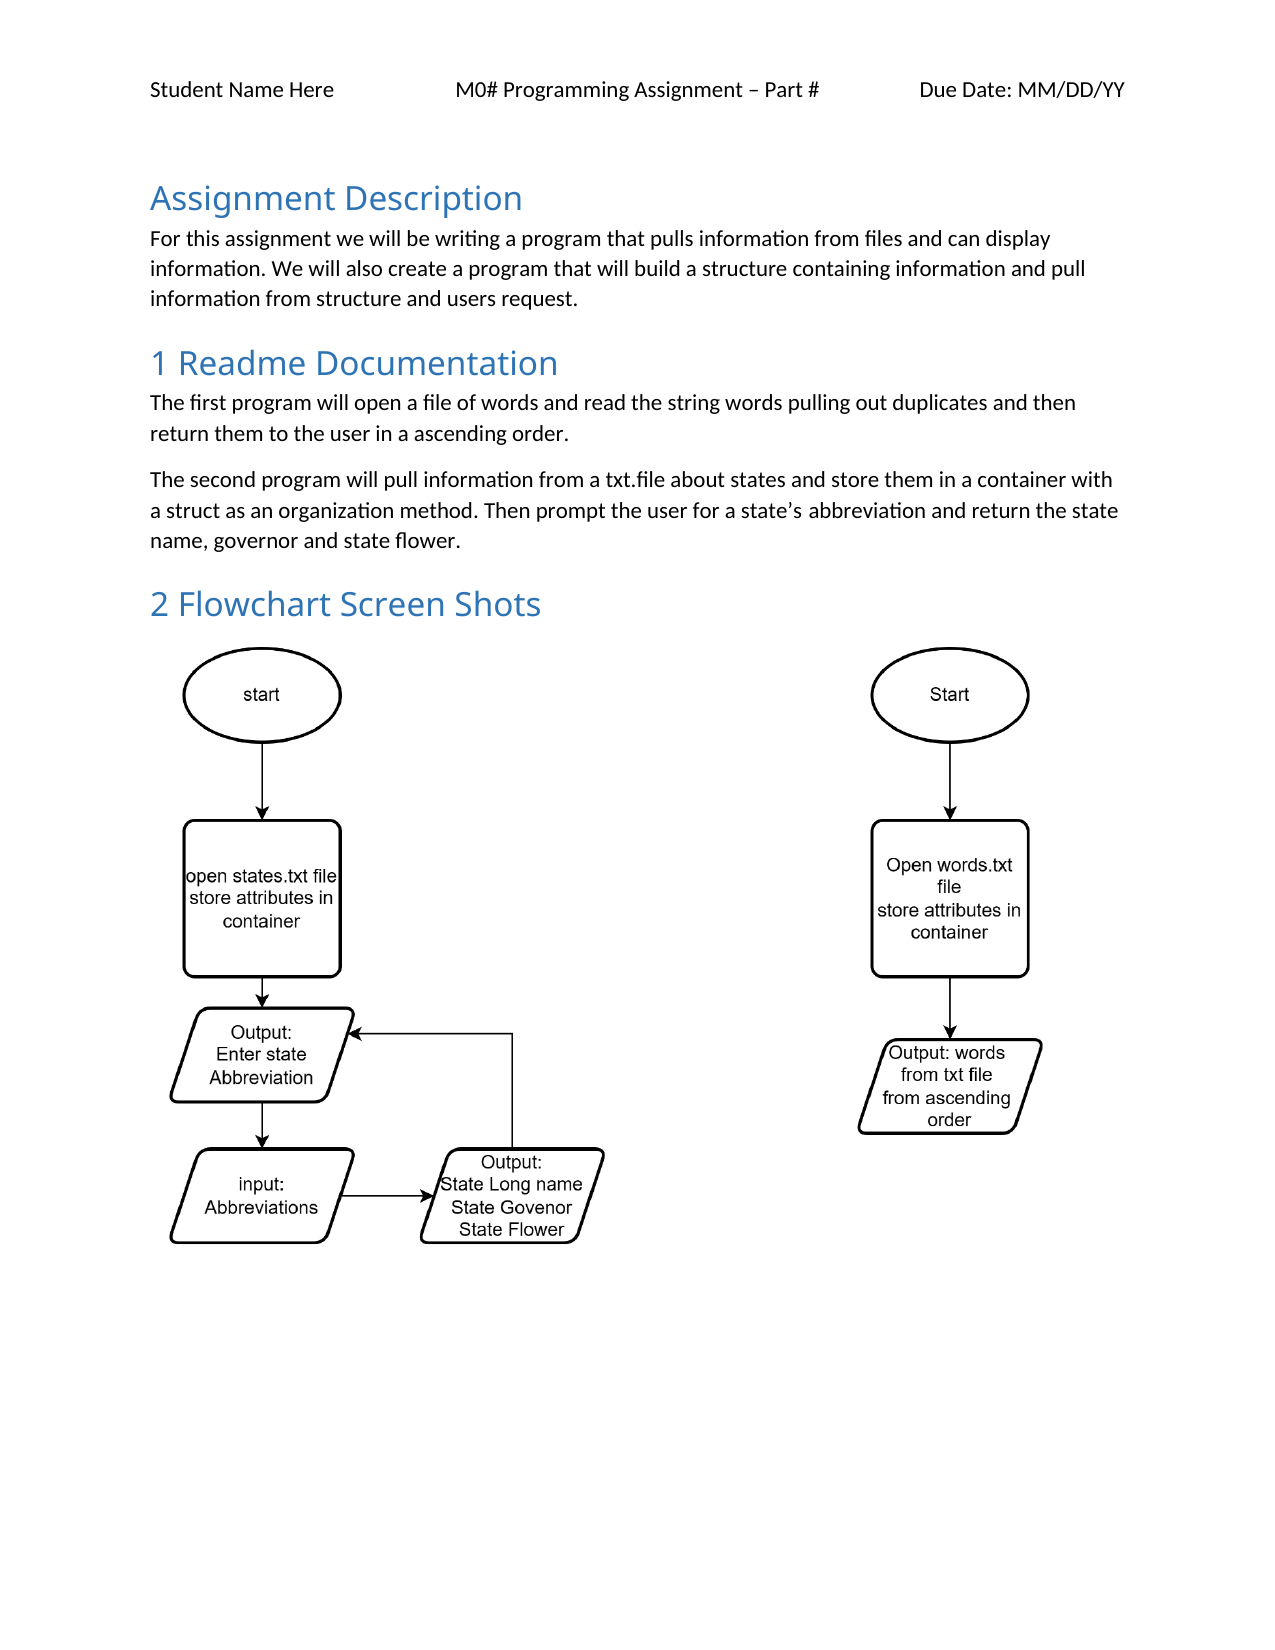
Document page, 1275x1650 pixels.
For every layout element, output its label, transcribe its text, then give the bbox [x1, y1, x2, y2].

picture [150, 630, 1060, 1259]
text The first program will open a file of words and read the string words pulling out duplicates and then return them to the user in a ascending order. [150, 388, 1125, 447]
subtitle 1 Readme Documentation [150, 339, 1125, 385]
subtitle 2 Flowchart Screen Shots [150, 581, 1125, 627]
subtitle Assignment Description [150, 175, 1125, 220]
text For this assignment we will be writing a program that pulls information from files and can display information. We will also create a program that will build a structure containing information and pull information from structure and users request. [150, 224, 1125, 312]
text The second program will pull information from a txt.file about states and store them in a container with a struct as an organization method. Then prompt the user for a state’s abbreviation and return the state name, governor and state flower. [150, 466, 1125, 554]
